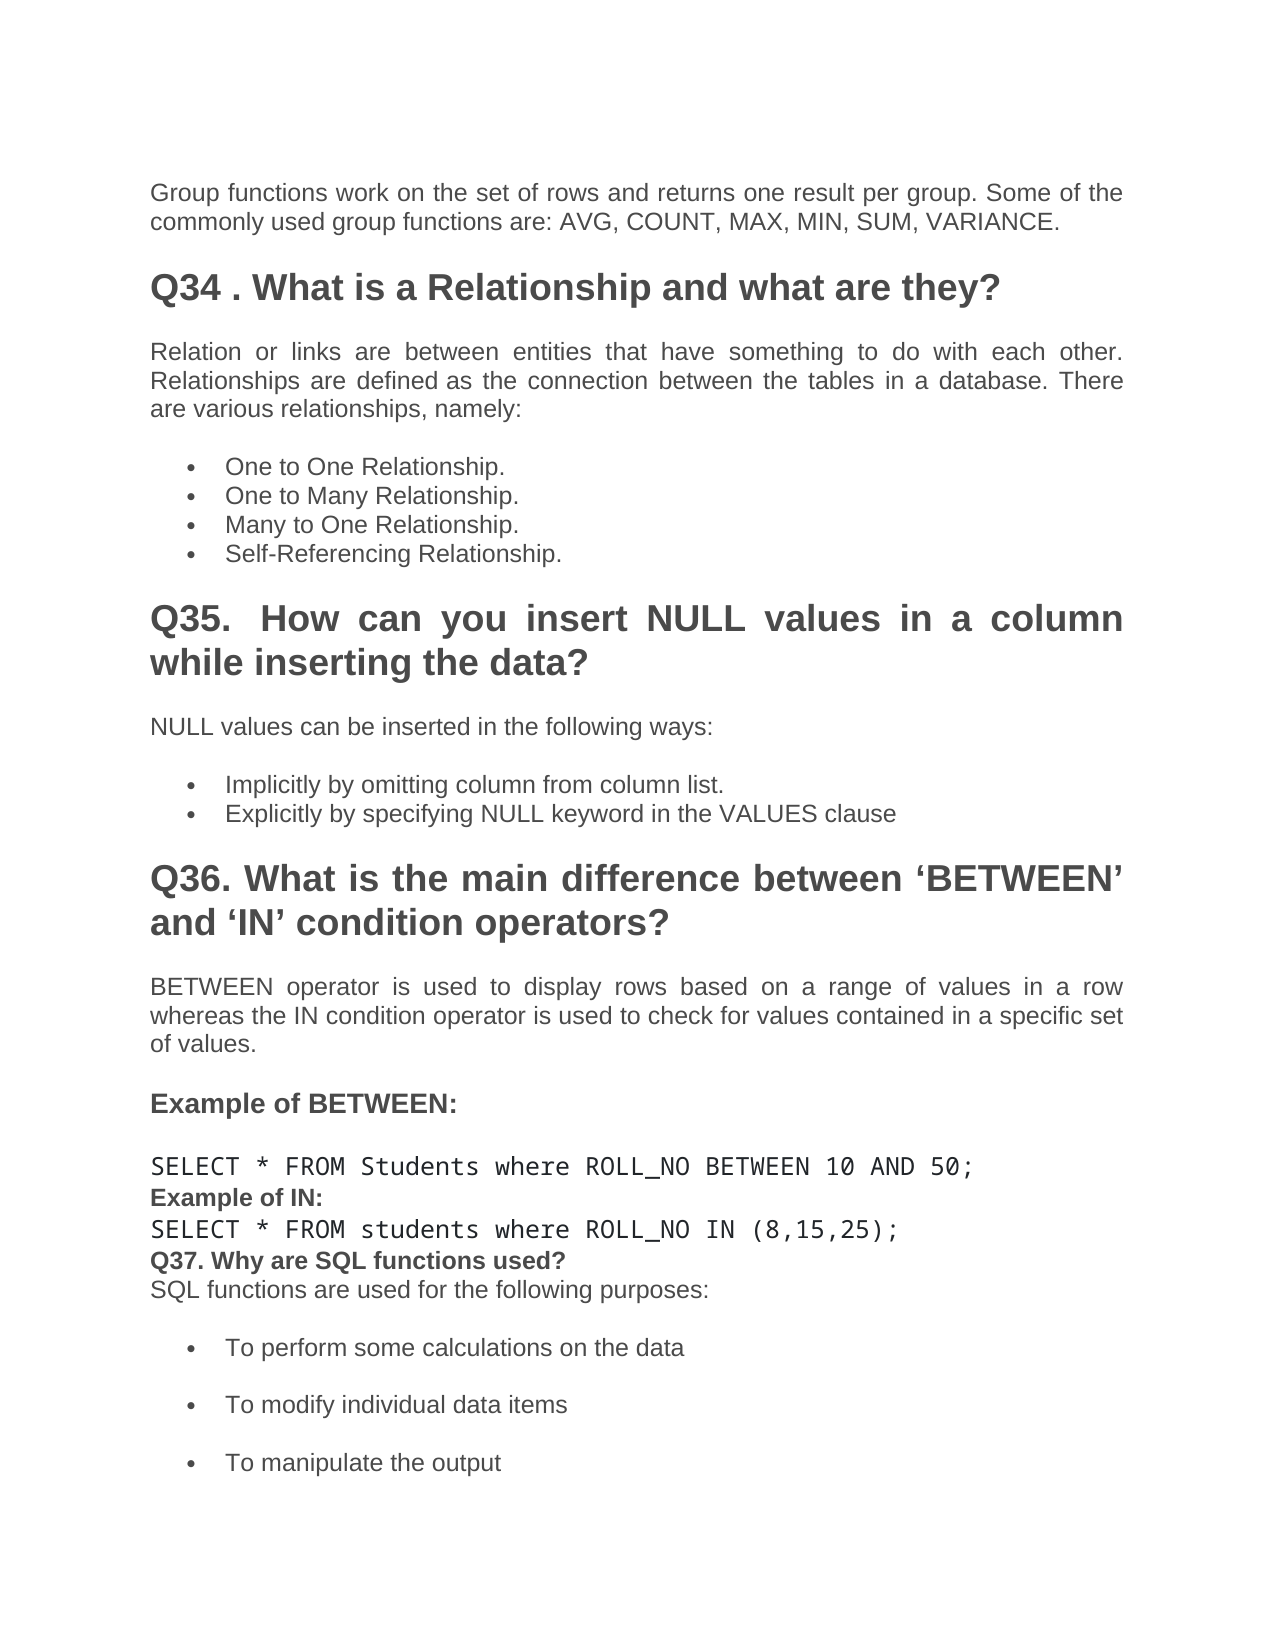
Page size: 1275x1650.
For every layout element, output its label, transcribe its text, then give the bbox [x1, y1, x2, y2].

text Example of BETWEEN: [150, 1087, 1125, 1120]
list To perform some calculations on the data [187, 1332, 1125, 1361]
text Q36. What is the main difference between ‘BETWEEN’ and ‘IN’ condition operators? [150, 857, 1125, 943]
list Self-Referencing Relationship. [187, 539, 1125, 567]
list To modify individual data items [187, 1390, 1125, 1419]
text Q35. How can you insert NULL values in a column while inserting the data? [150, 597, 1125, 683]
list Many to One Relationship. [187, 510, 1125, 539]
list One to One Relationship. [187, 452, 1125, 481]
list To manipulate the output [187, 1448, 1125, 1477]
text Relation or links are between entities that have something to do with each other. Relationships are defined as the connection between the tables in a database. There are various relationships, namely: [150, 337, 1125, 423]
list Implicitly by omitting column from column list. [187, 770, 1125, 799]
text Q37. Why are SQL functions used? [150, 1246, 1125, 1274]
text Q34 . What is a Relationship and what are they? [150, 265, 1125, 308]
text SQL functions are used for the following purposes: [150, 1274, 1125, 1303]
text NULL values can be inserted in the following ways: [150, 712, 1125, 741]
list Explicitly by specifying NULL keyword in the VALUES clause [187, 799, 1125, 827]
text SELECT * FROM Students where ROLL_NO BETWEEN 10 AND 50; [150, 1149, 1125, 1183]
text Example of IN: [150, 1183, 1125, 1212]
text BETWEEN operator is used to display rows based on a range of values in a row whereas the IN condition operator is used to check for values contained in a specific set of values. [150, 972, 1125, 1058]
text Group functions work on the set of rows and returns one result per group. Some of the commonly used group functions are: AVG, COUNT, MAX, MIN, SUM, VARIANCE. [150, 178, 1125, 236]
text SELECT * FROM students where ROLL_NO IN (8,15,25); [150, 1212, 1125, 1246]
list One to Many Relationship. [187, 481, 1125, 510]
